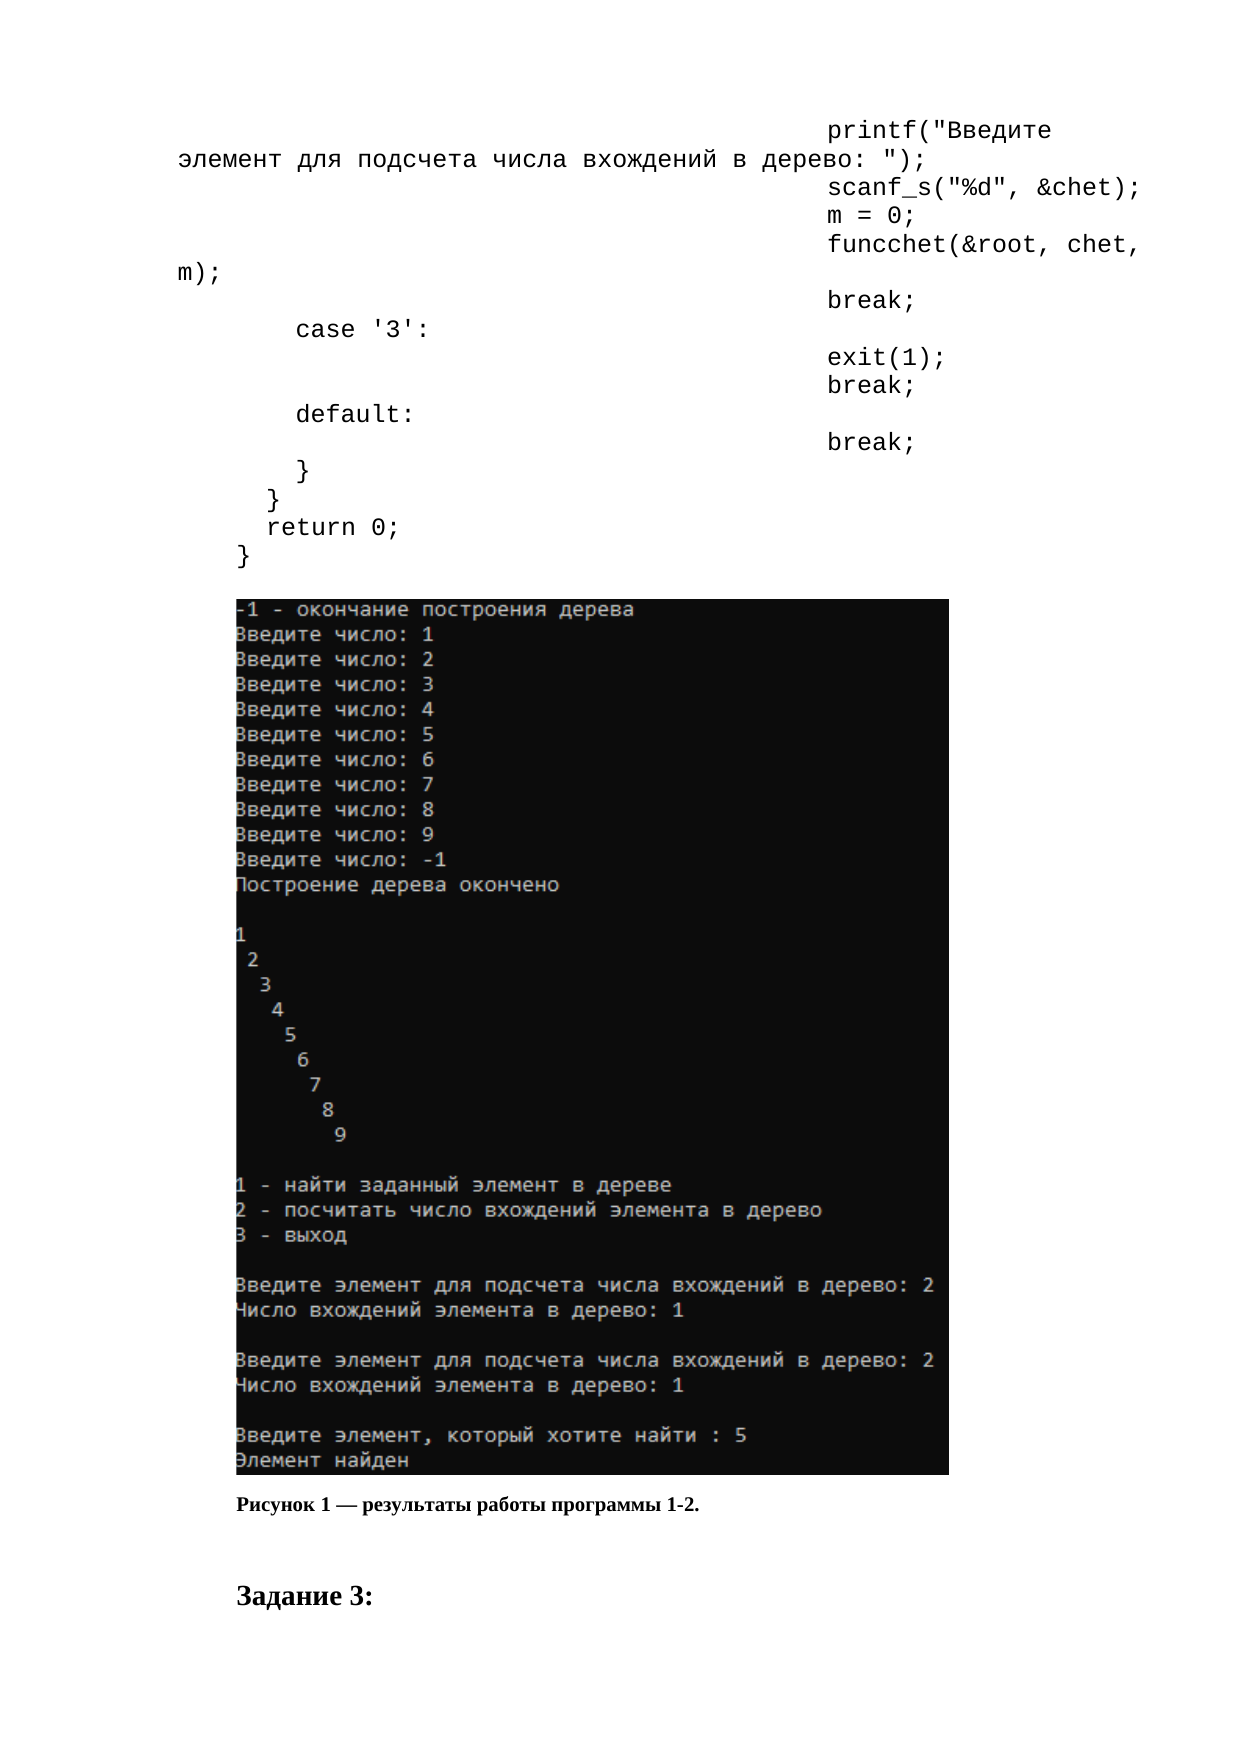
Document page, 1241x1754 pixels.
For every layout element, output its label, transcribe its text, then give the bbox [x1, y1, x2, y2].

text } [177, 486, 1152, 515]
text default: [177, 401, 1152, 430]
picture [236, 599, 949, 1475]
text } [177, 458, 1152, 486]
text Рисунок 1 — результаты работы программы 1-2. [177, 1492, 1152, 1516]
text break; [177, 430, 1152, 458]
text printf("Введите элемент для подсчета числа вхождений в дерево: "); [177, 118, 1152, 175]
text break; [177, 288, 1152, 316]
text Задание 3: [177, 1578, 1152, 1612]
text exit(1); [177, 345, 1152, 373]
text return 0; [177, 515, 1152, 543]
text m = 0; [177, 203, 1152, 231]
text } [177, 543, 1152, 571]
text case '3': [177, 316, 1152, 345]
text break; [177, 373, 1152, 401]
text scanf_s("%d", &chet); [177, 175, 1152, 203]
text funcchet(&root, chet, m); [177, 231, 1152, 288]
